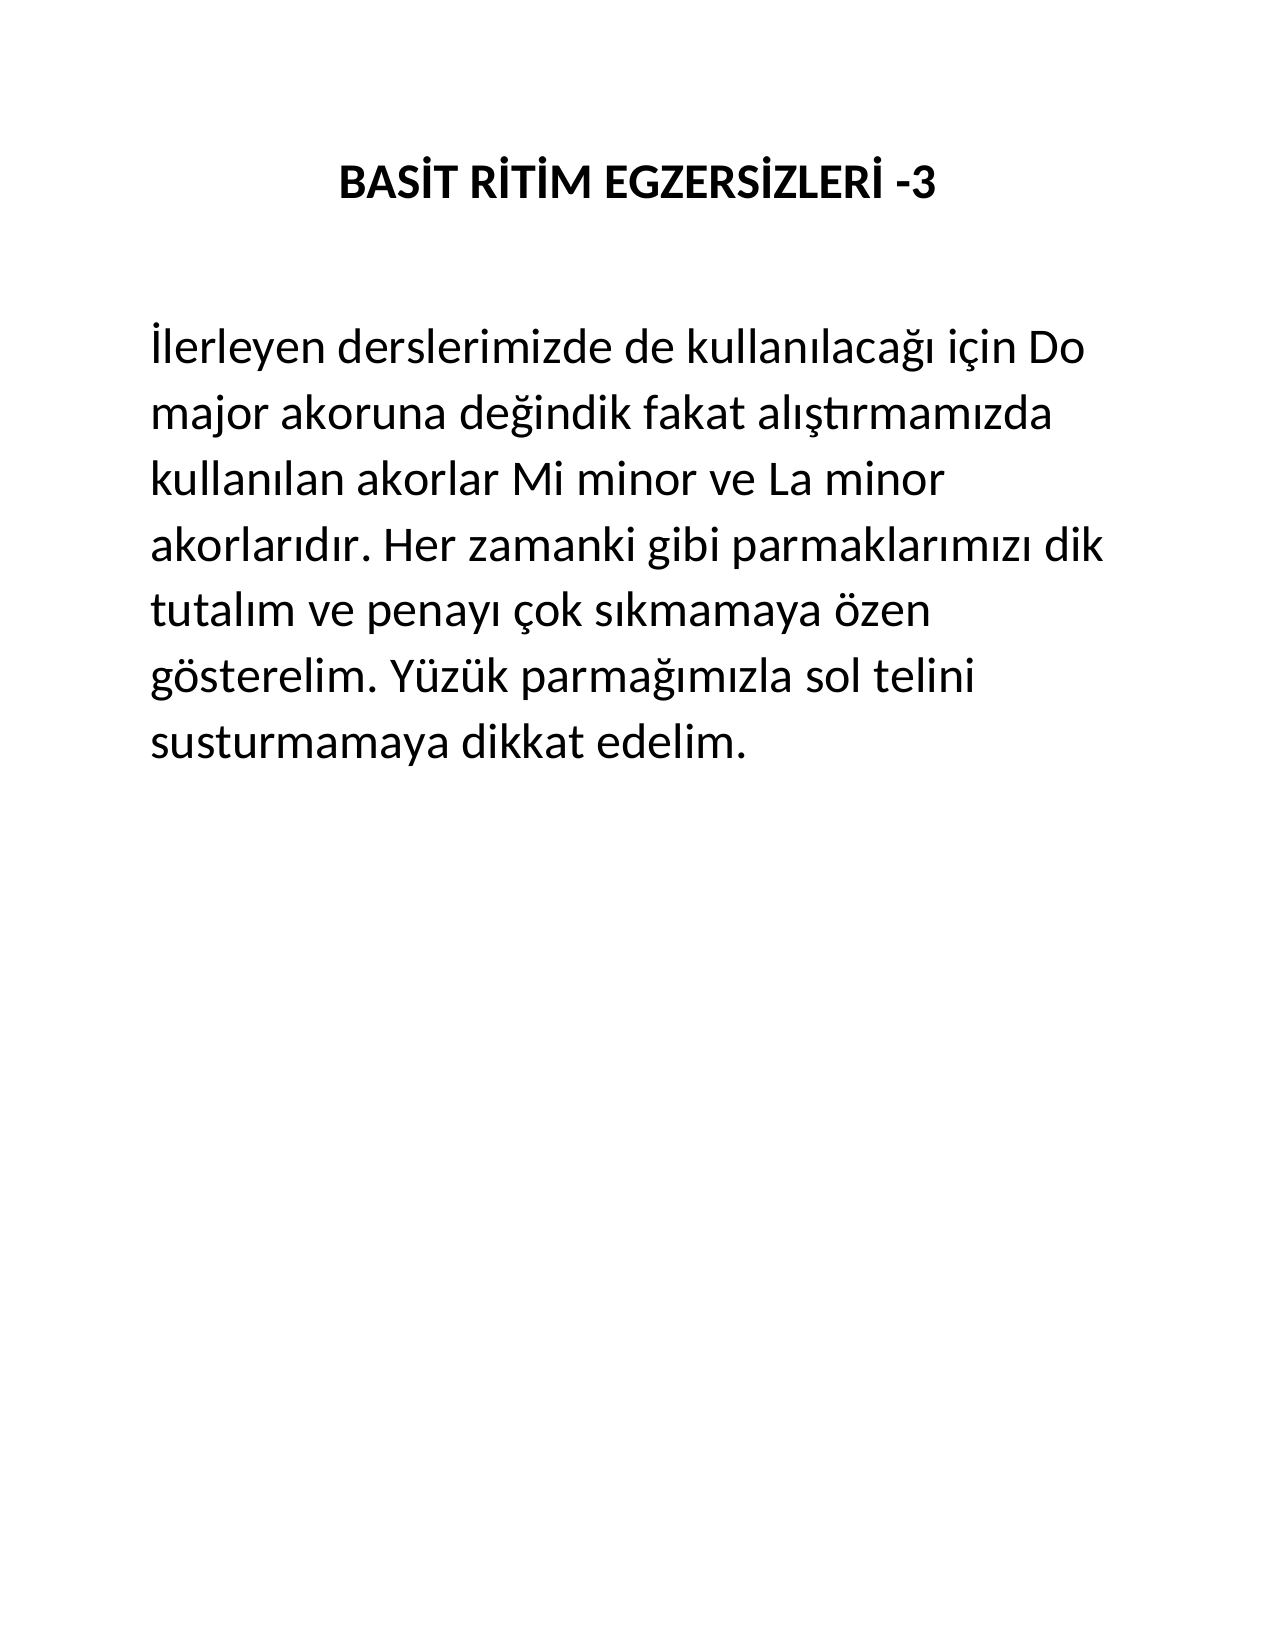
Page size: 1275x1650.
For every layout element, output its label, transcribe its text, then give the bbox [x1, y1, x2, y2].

text BASİT RİTİM EGZERSİZLERİ -3 [150, 150, 1125, 211]
text İlerleyen derslerimizde de kullanılacağı için Do major akoruna değindik fakat alıştırmamızda kullanılan akorlar Mi minor ve La minor akorlarıdır. Her zamanki gibi parmaklarımızı dik tutalım ve penayı çok sıkmamaya özen gösterelim. Yüzük parmağımızla sol telini susturmamaya dikkat edelim. [150, 315, 1125, 771]
